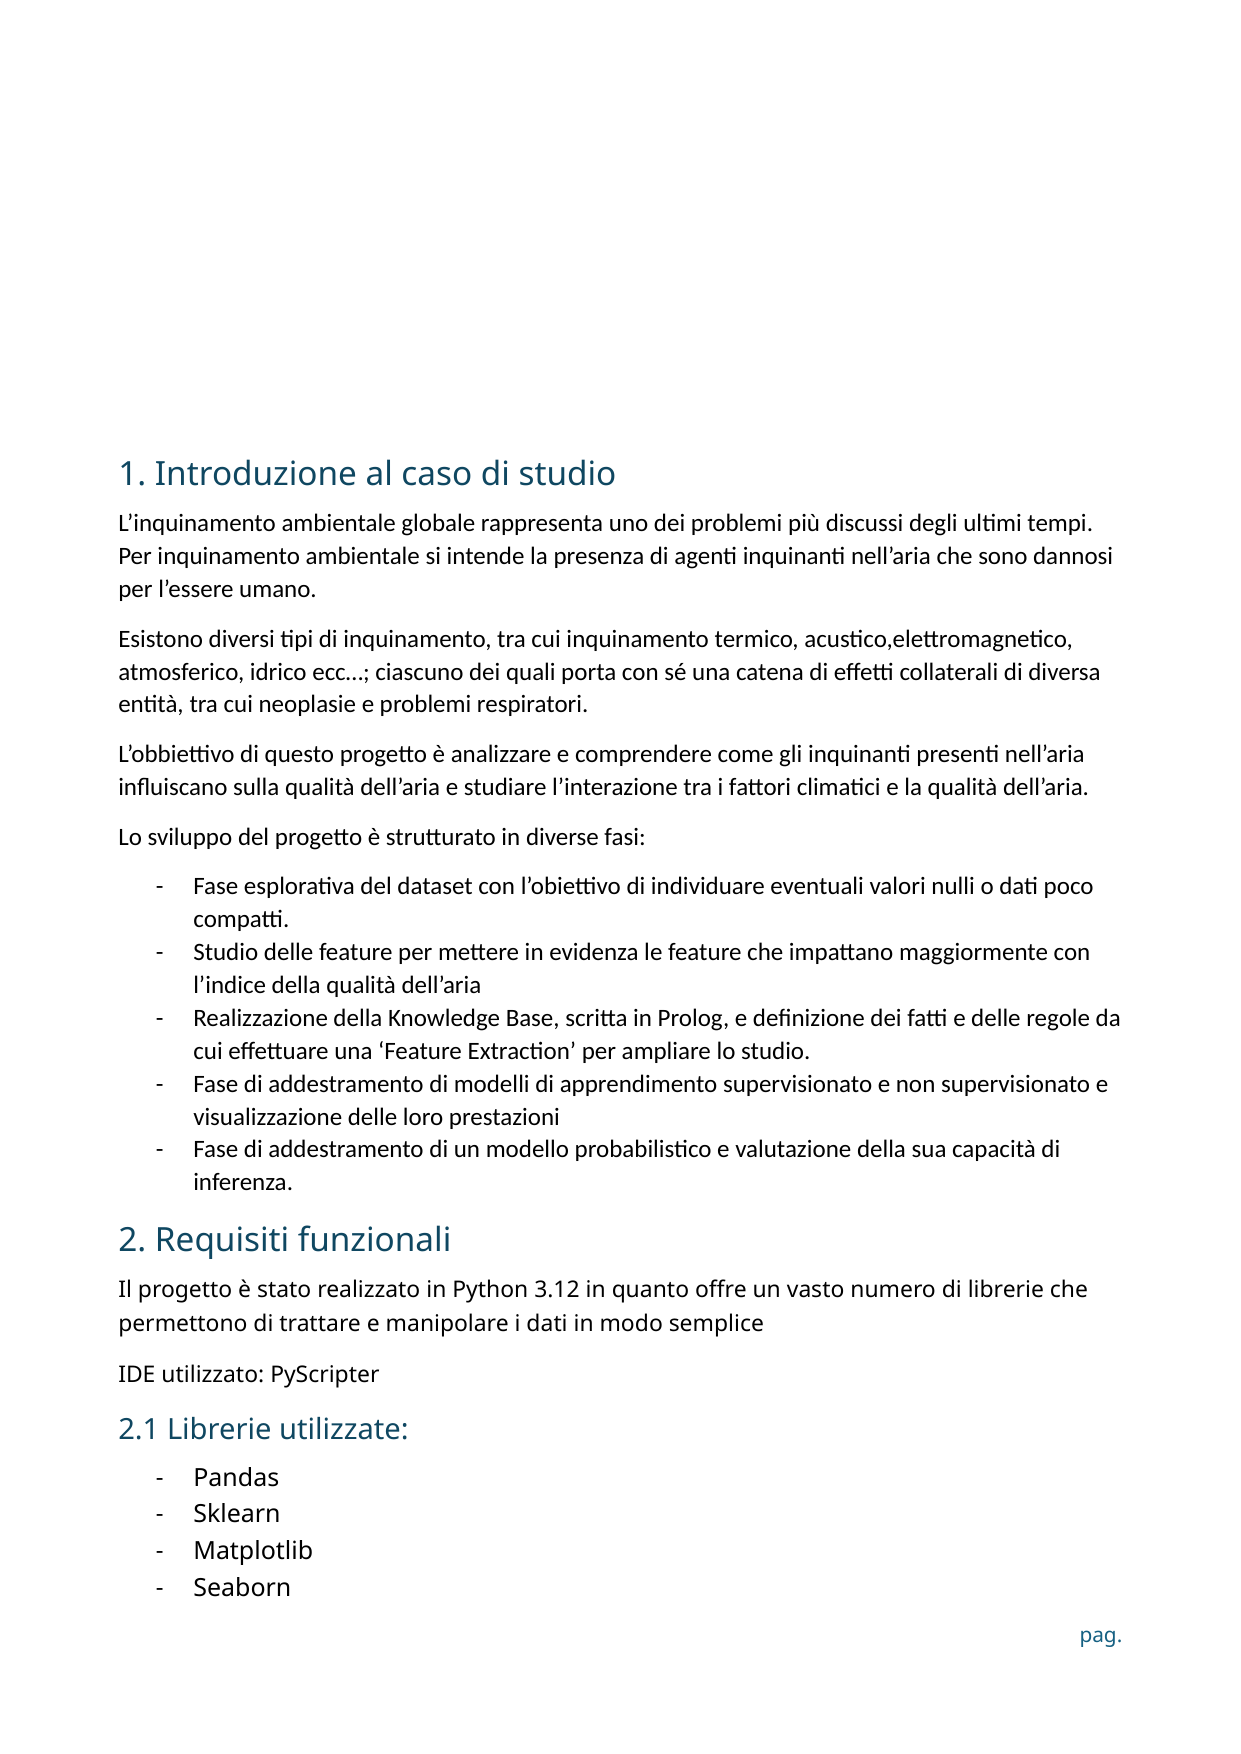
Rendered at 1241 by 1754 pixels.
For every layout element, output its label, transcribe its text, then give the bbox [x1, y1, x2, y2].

list Studio delle feature per mettere in evidenza le feature che impattano maggiormente con l’indice della qualità dell’aria [156, 936, 1122, 999]
list Seaborn [156, 1569, 1122, 1603]
list Realizzazione della Knowledge Base, scritta in Prolog, e definizione dei fatti e delle regole da cui effettuare una ‘Feature Extraction’ per ampliare lo studio. [156, 1002, 1122, 1065]
list Fase di addestramento di modelli di apprendimento supervisionato e non supervisionato e visualizzazione delle loro prestazioni [156, 1068, 1122, 1131]
list Fase di addestramento di un modello probabilistico e valutazione della sua capacità di inferenza. [156, 1134, 1122, 1197]
text Esistono diversi tipi di inquinamento, tra cui inquinamento termico, acustico,elettromagnetico, atmosferico, idrico ecc…; ciascuno dei quali porta con sé una catena di effetti collaterali di diversa entità, tra cui neoplasie e problemi respiratori. [118, 623, 1122, 719]
subtitle 1. Introduzione al caso di studio [118, 450, 1122, 496]
list Sklearn [156, 1496, 1122, 1530]
text Lo sviluppo del progetto è strutturato in diverse fasi: [118, 821, 1122, 851]
text L’obbiettivo di questo progetto è analizzare e comprendere come gli inquinanti presenti nell’aria influiscano sulla qualità dell’aria e studiare l’interazione tra i fattori climatici e la qualità dell’aria. [118, 738, 1122, 802]
list Pandas [156, 1459, 1122, 1493]
list Fase esplorativa del dataset con l’obiettivo di individuare eventuali valori nulli o dati poco compatti. [156, 870, 1122, 934]
text L’inquinamento ambientale globale rappresenta uno dei problemi più discussi degli ultimi tempi. Per inquinamento ambientale si intende la presenza di agenti inquinanti nell’aria che sono dannosi per l’essere umano. [118, 507, 1122, 604]
text IDE utilizzato: PyScripter [118, 1358, 1122, 1389]
text Il progetto è stato realizzato in Python 3.12 in quanto offre un vasto numero di librerie che permettono di trattare e manipolare i dati in modo semplice [118, 1273, 1122, 1338]
subtitle 2. Requisiti funzionali [118, 1216, 1122, 1262]
list Matplotlib [156, 1533, 1122, 1567]
subtitle 2.1 Librerie utilizzate: [118, 1408, 1122, 1448]
